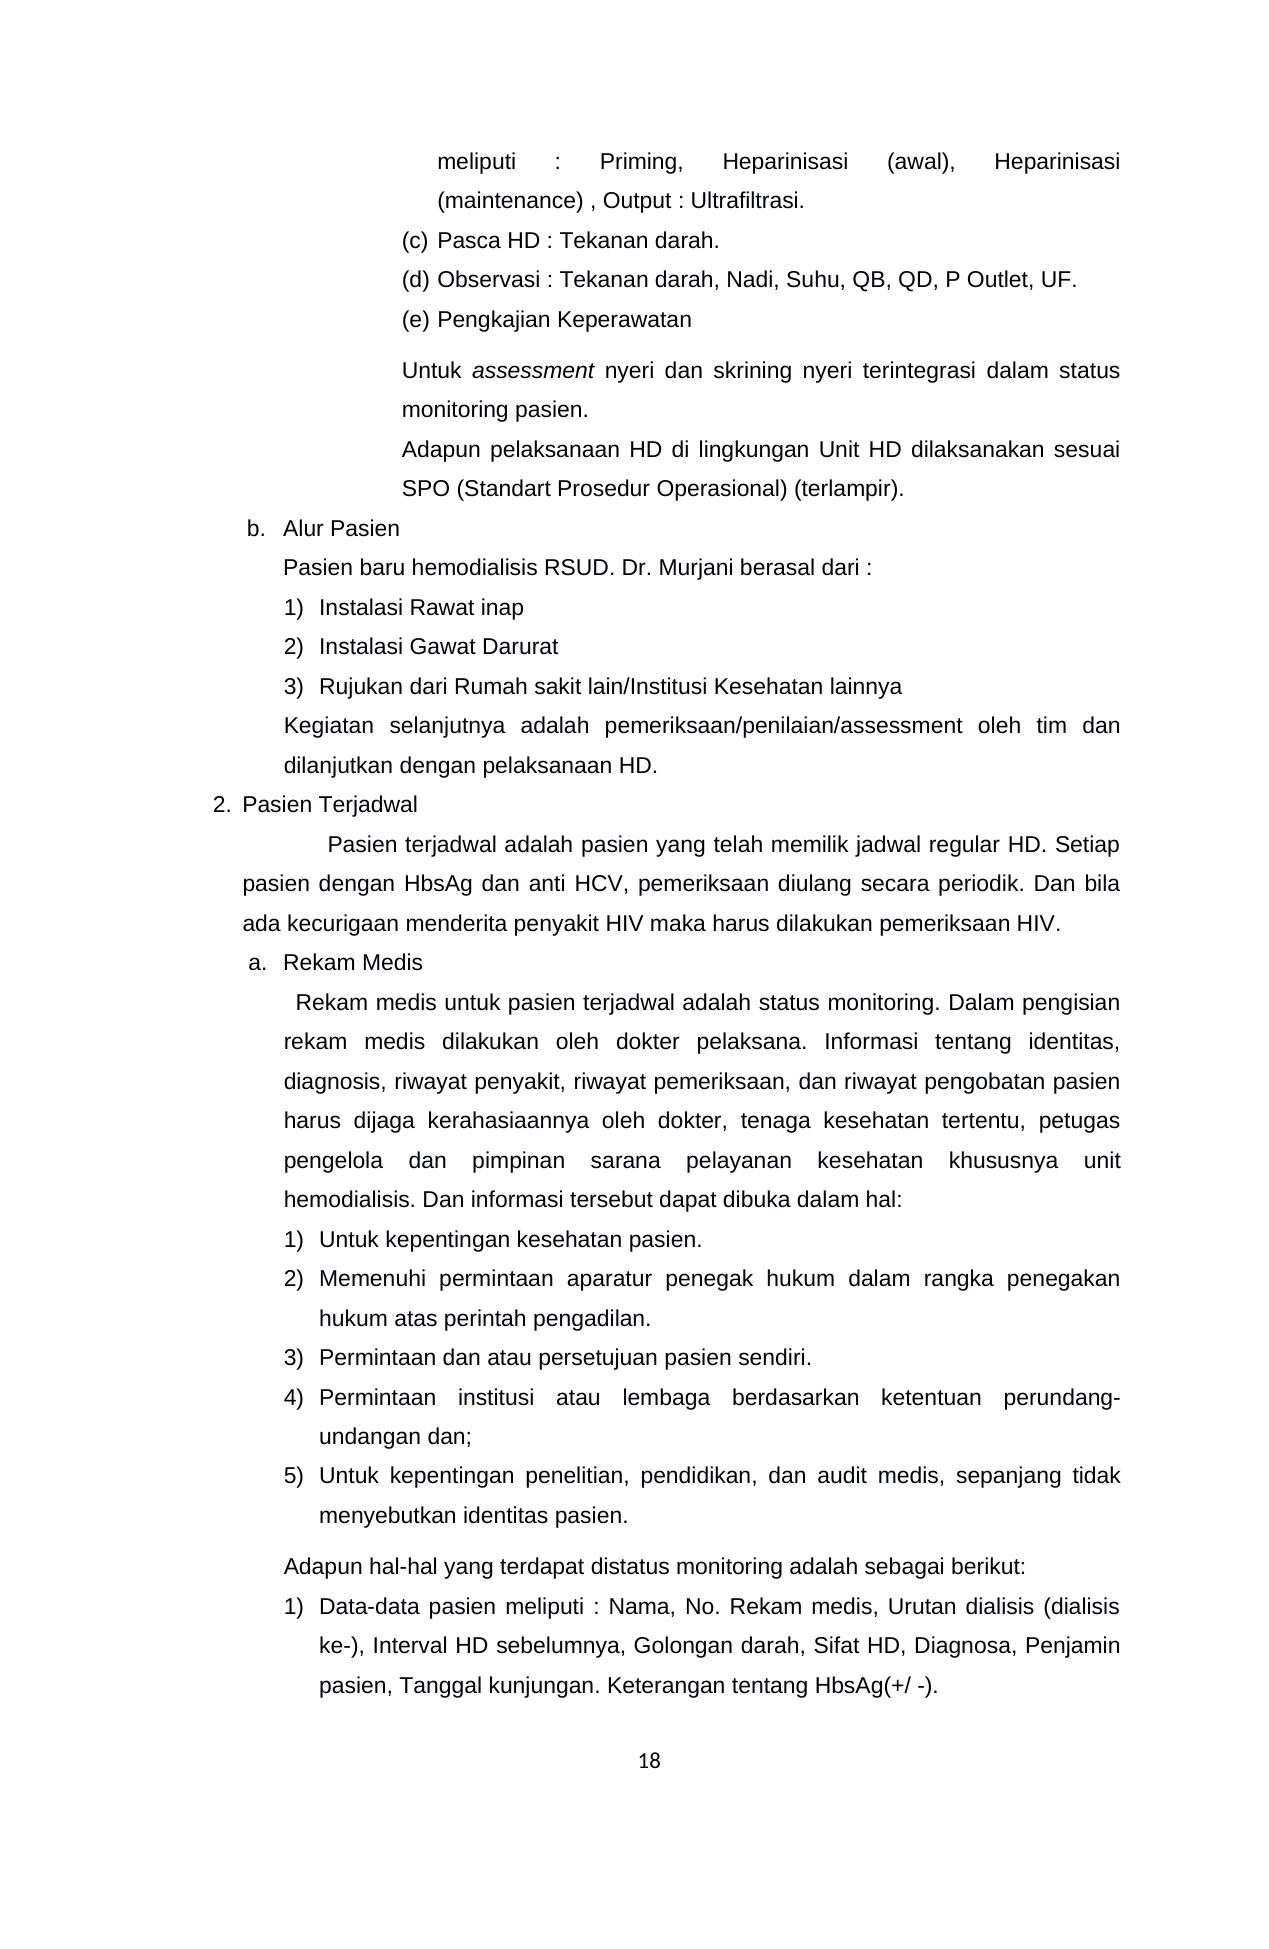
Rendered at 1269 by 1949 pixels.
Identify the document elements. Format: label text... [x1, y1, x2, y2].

list Permintaan dan atau persetujuan pasien sendiri. [283, 1344, 1121, 1370]
text Pasien terjadwal adalah pasien yang telah memilik jadwal regular HD. Setiap pasien dengan HbsAg dan anti HCV, pemeriksaan diulang secara periodik. Dan bila ada kecurigaan menderita penyakit HIV maka harus dilakukan pemeriksaan HIV. [242, 831, 1121, 936]
list Observasi : Tekanan darah, Nadi, Suhu, QB, QD, P Outlet, UF. [402, 266, 1121, 292]
text Adapun hal-hal yang terdapat distatus monitoring adalah sebagai berikut: [283, 1553, 1121, 1579]
list Rekam Medis [248, 949, 1121, 976]
list Instalasi Gawat Darurat [283, 633, 1121, 660]
list Rujukan dari Rumah sakit lain/Institusi Kesehatan lainnya [283, 673, 1121, 699]
text Untuk assessment nyeri dan skrining nyeri terintegrasi dalam status monitoring pasien. [402, 357, 1121, 423]
list Instalasi Rawat inap [283, 594, 1121, 620]
text Pasien baru hemodialisis RSUD. Dr. Murjani berasal dari : [278, 554, 1121, 581]
text Adapun pelaksanaan HD di lingkungan Unit HD dilaksanakan sesuai SPO (Standart Prosedur Operasional) (terlampir). [402, 436, 1121, 502]
list Data-data pasien meliputi : Nama, No. Rekam medis, Urutan dialisis (dialisis ke-), Interval HD sebelumnya, Golongan darah, Sifat HD, Diagnosa, Penjamin pasien, Tanggal kunjungan. Keterangan tentang HbsAg(+/ -). [283, 1593, 1121, 1698]
list Pengkajian Keperawatan [402, 306, 1121, 332]
list Pasien Terjadwal [213, 791, 1121, 818]
list Permintaan institusi atau lembaga berdasarkan ketentuan perundang-undangan dan; [283, 1383, 1121, 1449]
list Untuk kepentingan penelitian, pendidikan, dan audit medis, sepanjang tidak menyebutkan identitas pasien. [283, 1462, 1121, 1528]
text Rekam medis untuk pasien terjadwal adalah status monitoring. Dalam pengisian rekam medis dilakukan oleh dokter pelaksana. Informasi tentang identitas, diagnosis, riwayat penyakit, riwayat pemeriksaan, dan riwayat pengobatan pasien harus dijaga kerahasiaannya oleh dokter, tenaga kesehatan tertentu, petugas pengelola dan pimpinan sarana pelayanan kesehatan khususnya unit hemodialisis. Dan informasi tersebut dapat dibuka dalam hal: [283, 989, 1121, 1212]
list Memenuhi permintaan aparatur penegak hukum dalam rangka penegakan hukum atas perintah pengadilan. [283, 1265, 1121, 1331]
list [402, 148, 1121, 213]
list Pasca HD : Tekanan darah. [402, 227, 1121, 253]
text Kegiatan selanjutnya adalah pemeriksaan/penilaian/assessment oleh tim dan dilanjutkan dengan pelaksanaan HD. [283, 712, 1121, 778]
list Untuk kepentingan kesehatan pasien. [283, 1226, 1121, 1252]
list Alur Pasien [266, 515, 1121, 541]
